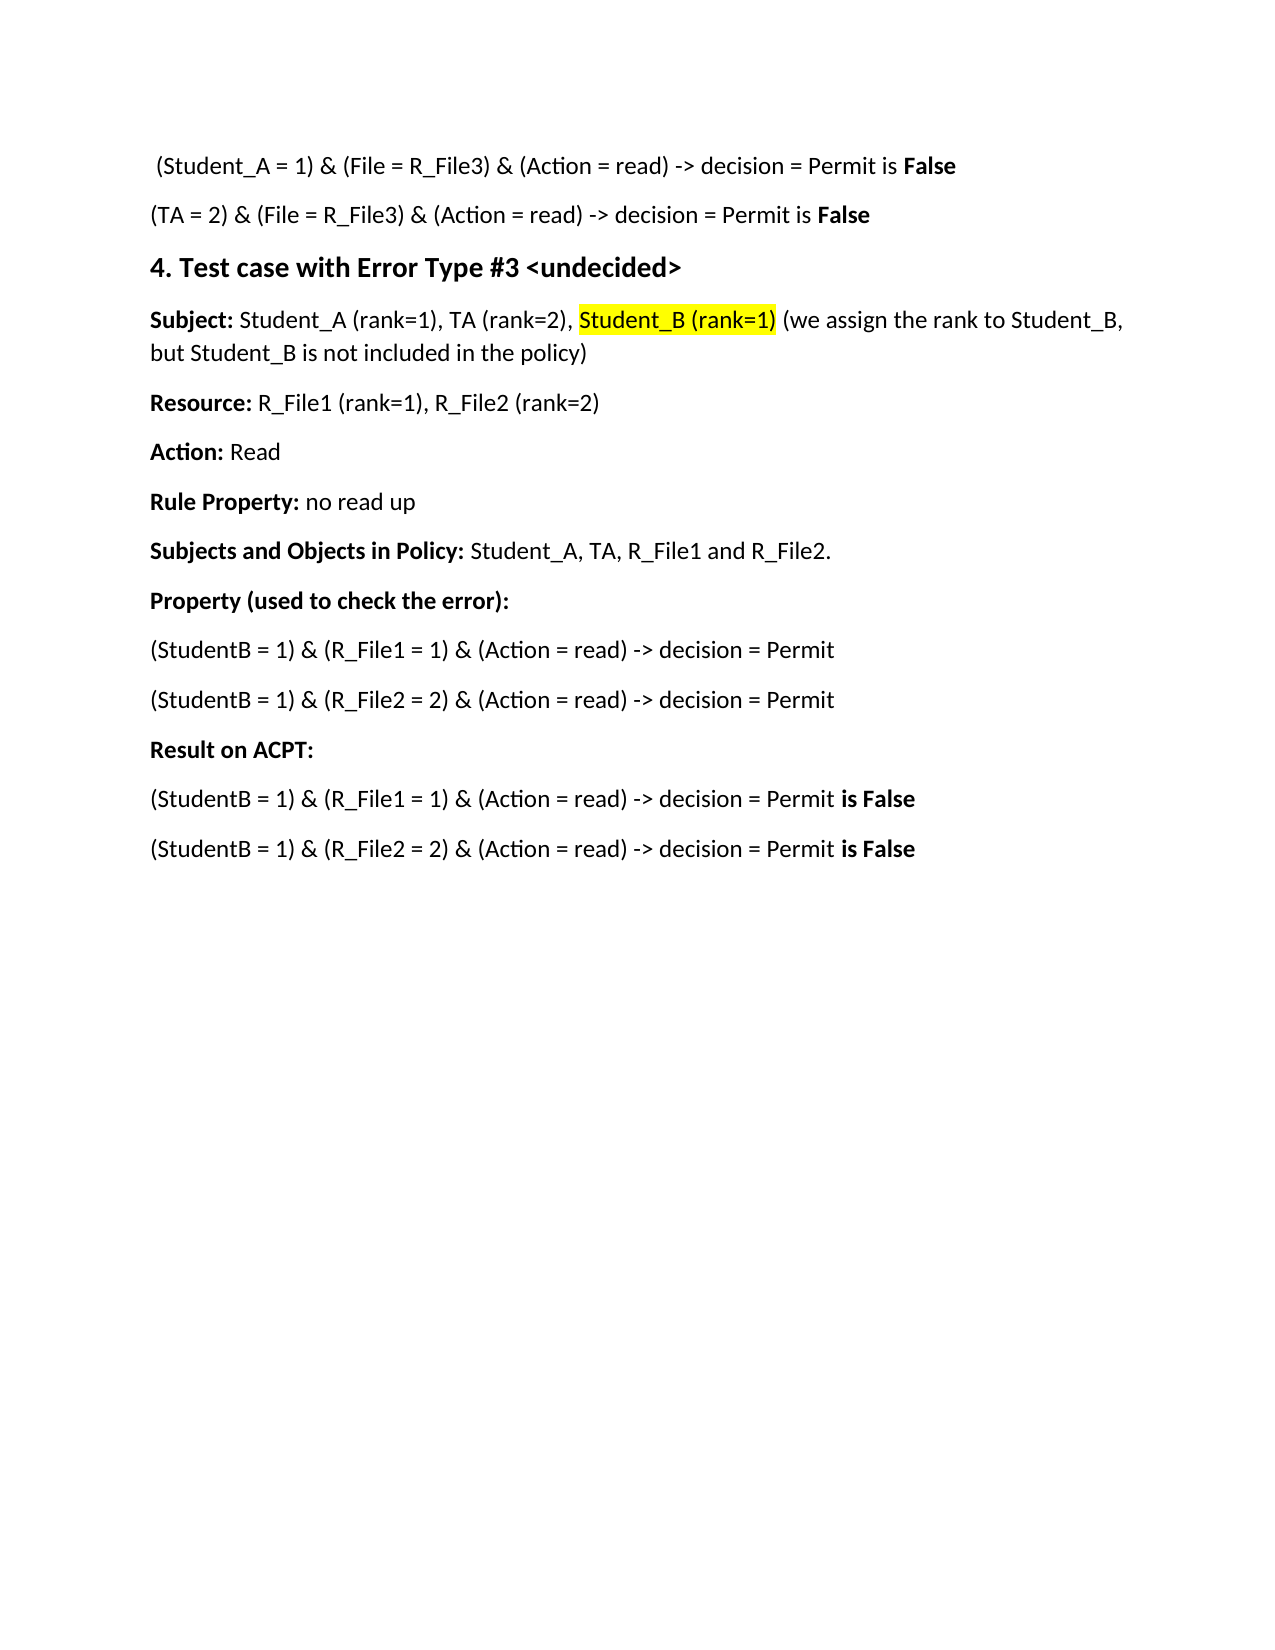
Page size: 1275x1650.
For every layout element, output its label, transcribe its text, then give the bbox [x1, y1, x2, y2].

text (Student_A = 1) & (File = R_File3) & (Action = read) -> decision = Permit is False [150, 150, 1125, 181]
text Property (used to check the error): [150, 585, 1125, 616]
text 4. Test case with Error Type #3 <undecided> [150, 249, 1125, 285]
text Rule Property: no read up [150, 486, 1125, 516]
text (StudentB = 1) & (R_File2 = 2) & (Action = read) -> decision = Permit is False [150, 833, 1125, 863]
text (StudentB = 1) & (R_File1 = 1) & (Action = read) -> decision = Permit [150, 635, 1125, 665]
text (StudentB = 1) & (R_File1 = 1) & (Action = read) -> decision = Permit is False [150, 783, 1125, 814]
text (TA = 2) & (File = R_File3) & (Action = read) -> decision = Permit is False [150, 199, 1125, 230]
text (StudentB = 1) & (R_File2 = 2) & (Action = read) -> decision = Permit [150, 684, 1125, 715]
text Result on ACPT: [150, 734, 1125, 764]
text Subject: Student_A (rank=1), TA (rank=2), Student_B (rank=1) (we assign the rank to Student_B, but Student_B is not included in the policy) [150, 304, 1125, 368]
text Action: Read [150, 436, 1125, 467]
text Subjects and Objects in Policy: Student_A, TA, R_File1 and R_File2. [150, 536, 1125, 566]
text Resource: R_File1 (rank=1), R_File2 (rank=2) [150, 387, 1125, 417]
